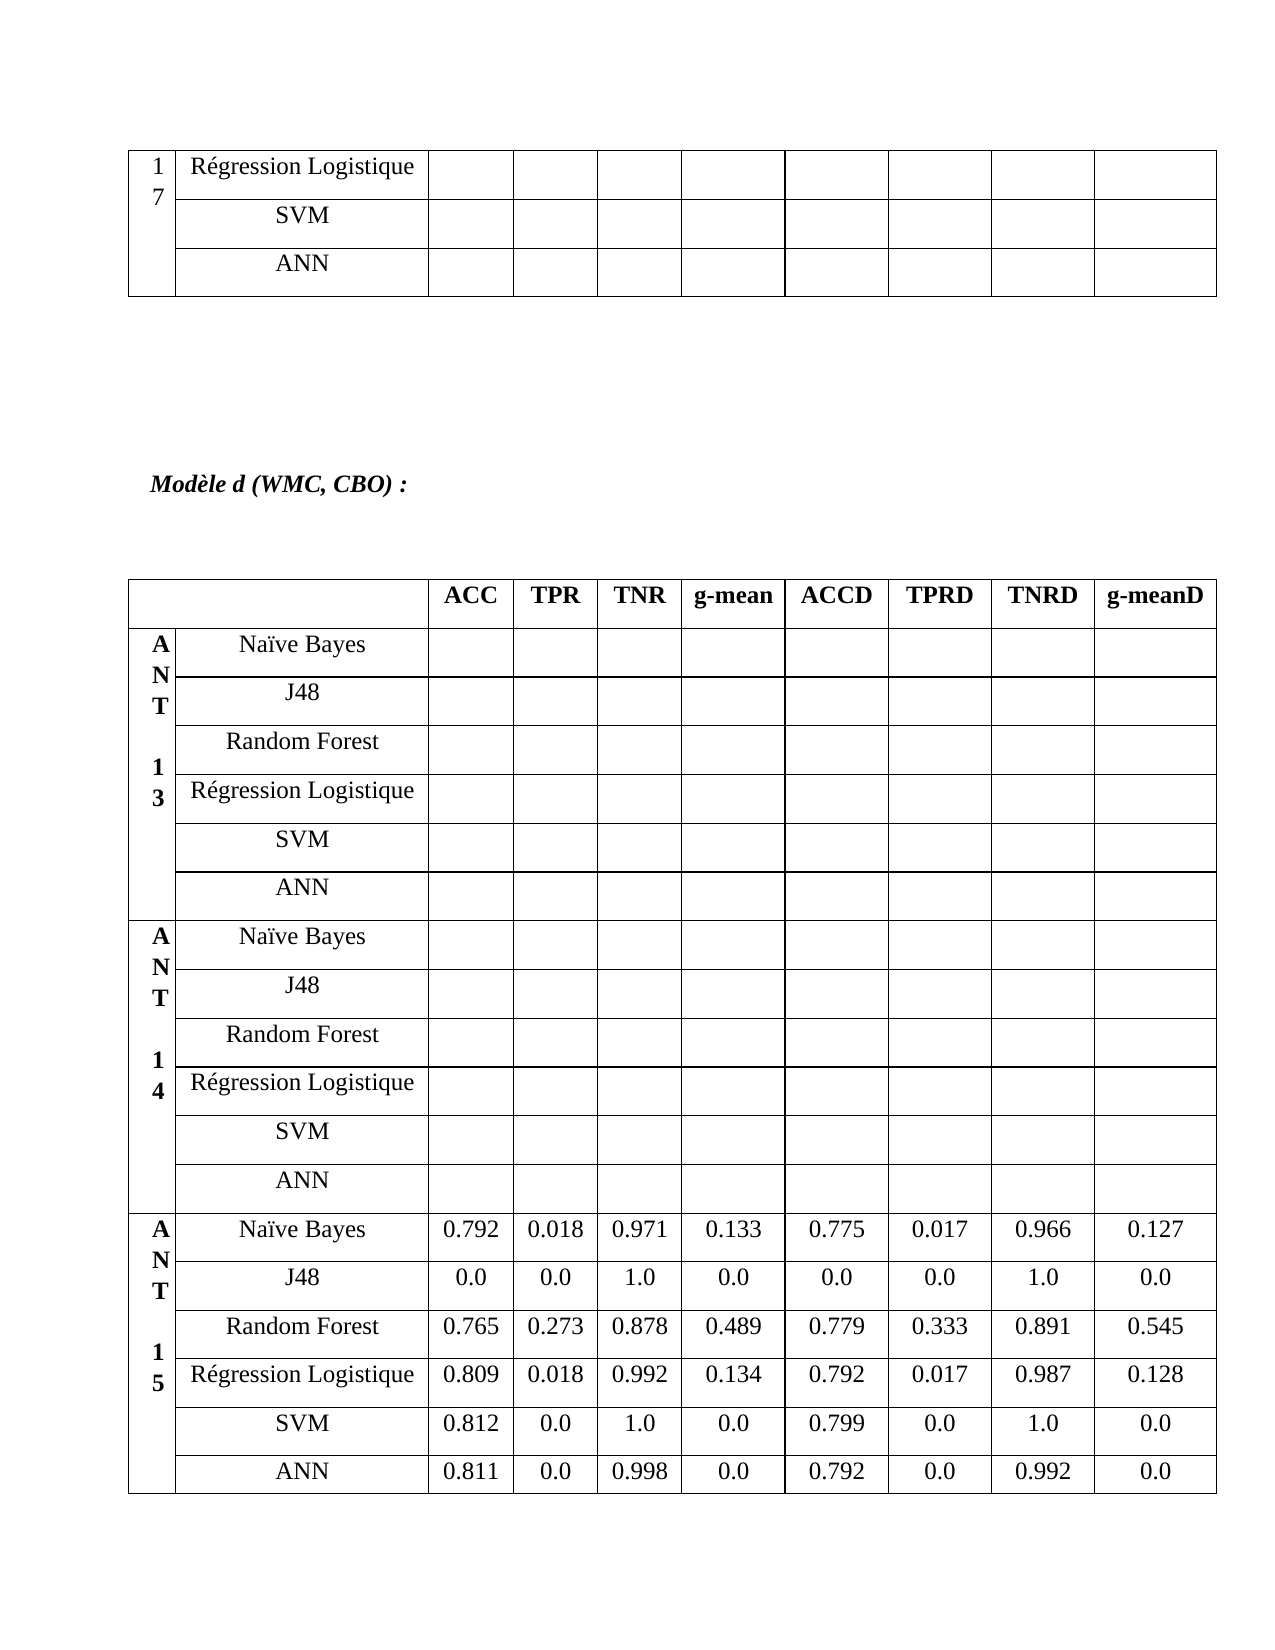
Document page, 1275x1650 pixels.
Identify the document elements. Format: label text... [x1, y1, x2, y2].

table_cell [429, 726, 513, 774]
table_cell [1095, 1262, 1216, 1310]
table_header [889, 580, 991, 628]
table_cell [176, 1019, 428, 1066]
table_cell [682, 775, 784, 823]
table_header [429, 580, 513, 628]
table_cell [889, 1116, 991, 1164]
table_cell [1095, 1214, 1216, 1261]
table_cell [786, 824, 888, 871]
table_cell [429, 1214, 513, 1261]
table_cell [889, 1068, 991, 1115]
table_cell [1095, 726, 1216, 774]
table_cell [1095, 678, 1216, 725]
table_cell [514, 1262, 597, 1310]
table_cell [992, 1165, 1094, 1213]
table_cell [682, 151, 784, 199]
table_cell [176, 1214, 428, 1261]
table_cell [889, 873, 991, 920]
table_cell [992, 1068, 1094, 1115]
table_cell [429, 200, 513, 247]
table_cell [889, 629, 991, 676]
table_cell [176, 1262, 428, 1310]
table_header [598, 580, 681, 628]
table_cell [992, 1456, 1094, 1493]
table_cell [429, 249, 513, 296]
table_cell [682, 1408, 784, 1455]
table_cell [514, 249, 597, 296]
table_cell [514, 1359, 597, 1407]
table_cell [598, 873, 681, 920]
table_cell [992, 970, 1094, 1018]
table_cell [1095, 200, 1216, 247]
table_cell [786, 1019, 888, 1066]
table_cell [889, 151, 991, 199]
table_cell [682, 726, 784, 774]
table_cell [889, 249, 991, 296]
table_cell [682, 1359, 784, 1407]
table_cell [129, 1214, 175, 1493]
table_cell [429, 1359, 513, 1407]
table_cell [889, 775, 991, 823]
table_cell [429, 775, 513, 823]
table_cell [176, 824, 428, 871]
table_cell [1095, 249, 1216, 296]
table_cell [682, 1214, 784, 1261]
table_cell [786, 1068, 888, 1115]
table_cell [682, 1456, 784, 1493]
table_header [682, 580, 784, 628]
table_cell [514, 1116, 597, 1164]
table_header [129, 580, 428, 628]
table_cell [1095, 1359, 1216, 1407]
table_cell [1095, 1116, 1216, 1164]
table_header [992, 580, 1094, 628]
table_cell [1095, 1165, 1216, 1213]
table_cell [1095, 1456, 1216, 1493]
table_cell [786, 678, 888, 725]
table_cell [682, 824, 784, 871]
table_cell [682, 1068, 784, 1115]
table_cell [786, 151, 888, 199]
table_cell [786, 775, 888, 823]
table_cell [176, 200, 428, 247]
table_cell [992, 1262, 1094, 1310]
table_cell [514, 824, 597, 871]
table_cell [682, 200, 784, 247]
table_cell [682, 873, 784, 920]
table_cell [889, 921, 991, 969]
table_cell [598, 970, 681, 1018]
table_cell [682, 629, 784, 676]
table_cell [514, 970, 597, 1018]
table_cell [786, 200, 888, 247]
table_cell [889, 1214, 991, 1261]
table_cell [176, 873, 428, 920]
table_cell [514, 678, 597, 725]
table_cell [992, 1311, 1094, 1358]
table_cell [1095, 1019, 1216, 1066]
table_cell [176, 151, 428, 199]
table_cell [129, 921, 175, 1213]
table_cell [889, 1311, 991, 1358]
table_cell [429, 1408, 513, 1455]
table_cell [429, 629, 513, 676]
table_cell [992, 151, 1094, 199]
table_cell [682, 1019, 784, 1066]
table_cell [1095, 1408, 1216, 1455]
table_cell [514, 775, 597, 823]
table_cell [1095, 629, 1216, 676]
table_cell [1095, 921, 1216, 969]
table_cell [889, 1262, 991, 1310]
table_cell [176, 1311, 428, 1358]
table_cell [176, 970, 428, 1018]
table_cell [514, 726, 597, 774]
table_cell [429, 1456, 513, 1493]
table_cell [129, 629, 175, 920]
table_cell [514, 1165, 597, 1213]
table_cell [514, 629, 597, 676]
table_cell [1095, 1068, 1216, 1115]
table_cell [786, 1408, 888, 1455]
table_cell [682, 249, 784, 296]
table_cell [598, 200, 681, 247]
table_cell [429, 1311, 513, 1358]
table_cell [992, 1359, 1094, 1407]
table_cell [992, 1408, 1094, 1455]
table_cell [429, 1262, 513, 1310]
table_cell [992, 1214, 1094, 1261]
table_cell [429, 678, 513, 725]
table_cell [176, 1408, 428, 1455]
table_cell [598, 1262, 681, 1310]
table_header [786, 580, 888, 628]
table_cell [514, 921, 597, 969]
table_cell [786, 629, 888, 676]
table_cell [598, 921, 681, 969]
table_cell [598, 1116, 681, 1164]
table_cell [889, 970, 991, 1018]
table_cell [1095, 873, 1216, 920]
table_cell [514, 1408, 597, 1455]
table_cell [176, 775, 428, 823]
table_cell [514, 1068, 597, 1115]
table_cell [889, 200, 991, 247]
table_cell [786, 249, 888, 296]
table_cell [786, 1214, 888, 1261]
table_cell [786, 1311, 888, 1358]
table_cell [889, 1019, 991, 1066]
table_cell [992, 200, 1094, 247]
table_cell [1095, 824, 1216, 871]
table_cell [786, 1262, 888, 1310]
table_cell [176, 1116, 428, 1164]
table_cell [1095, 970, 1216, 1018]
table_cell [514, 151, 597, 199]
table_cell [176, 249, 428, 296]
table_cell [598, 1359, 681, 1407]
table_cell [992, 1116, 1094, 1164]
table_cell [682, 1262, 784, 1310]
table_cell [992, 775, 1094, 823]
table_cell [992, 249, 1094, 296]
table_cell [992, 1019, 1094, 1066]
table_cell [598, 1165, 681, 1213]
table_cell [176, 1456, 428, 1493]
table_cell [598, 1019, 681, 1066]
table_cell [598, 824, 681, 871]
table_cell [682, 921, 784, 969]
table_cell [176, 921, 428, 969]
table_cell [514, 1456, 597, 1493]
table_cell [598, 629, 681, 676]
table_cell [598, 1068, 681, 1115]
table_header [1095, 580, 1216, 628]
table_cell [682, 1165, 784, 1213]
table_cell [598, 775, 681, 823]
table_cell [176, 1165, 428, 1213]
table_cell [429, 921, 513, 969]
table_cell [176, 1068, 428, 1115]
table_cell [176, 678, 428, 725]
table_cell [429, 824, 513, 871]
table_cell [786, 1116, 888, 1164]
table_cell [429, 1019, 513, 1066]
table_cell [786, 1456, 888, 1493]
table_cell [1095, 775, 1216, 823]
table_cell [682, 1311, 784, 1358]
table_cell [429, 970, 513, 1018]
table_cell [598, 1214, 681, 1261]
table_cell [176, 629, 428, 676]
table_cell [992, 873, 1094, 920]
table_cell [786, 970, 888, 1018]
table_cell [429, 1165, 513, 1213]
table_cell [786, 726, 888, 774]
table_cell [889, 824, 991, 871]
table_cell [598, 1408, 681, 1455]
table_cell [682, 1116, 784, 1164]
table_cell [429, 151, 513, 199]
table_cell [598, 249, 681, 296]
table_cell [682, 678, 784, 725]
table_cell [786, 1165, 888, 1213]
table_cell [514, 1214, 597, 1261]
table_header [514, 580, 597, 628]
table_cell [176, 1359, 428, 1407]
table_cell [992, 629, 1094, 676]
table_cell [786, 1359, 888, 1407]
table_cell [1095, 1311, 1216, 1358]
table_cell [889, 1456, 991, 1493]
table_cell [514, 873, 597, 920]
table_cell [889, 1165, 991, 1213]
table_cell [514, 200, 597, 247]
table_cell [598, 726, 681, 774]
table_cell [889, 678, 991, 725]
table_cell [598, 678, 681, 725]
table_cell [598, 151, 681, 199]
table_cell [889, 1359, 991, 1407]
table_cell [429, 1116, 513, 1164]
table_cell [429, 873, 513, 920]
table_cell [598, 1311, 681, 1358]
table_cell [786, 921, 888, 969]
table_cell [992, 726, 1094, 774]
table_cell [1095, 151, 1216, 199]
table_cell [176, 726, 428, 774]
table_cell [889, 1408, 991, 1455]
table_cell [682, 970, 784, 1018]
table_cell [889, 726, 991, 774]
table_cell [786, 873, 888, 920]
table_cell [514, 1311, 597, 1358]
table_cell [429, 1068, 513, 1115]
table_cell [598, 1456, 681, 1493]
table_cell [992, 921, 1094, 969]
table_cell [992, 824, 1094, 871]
text Modèle d (WMC, CBO) : [150, 469, 1125, 498]
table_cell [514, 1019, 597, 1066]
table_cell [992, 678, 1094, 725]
